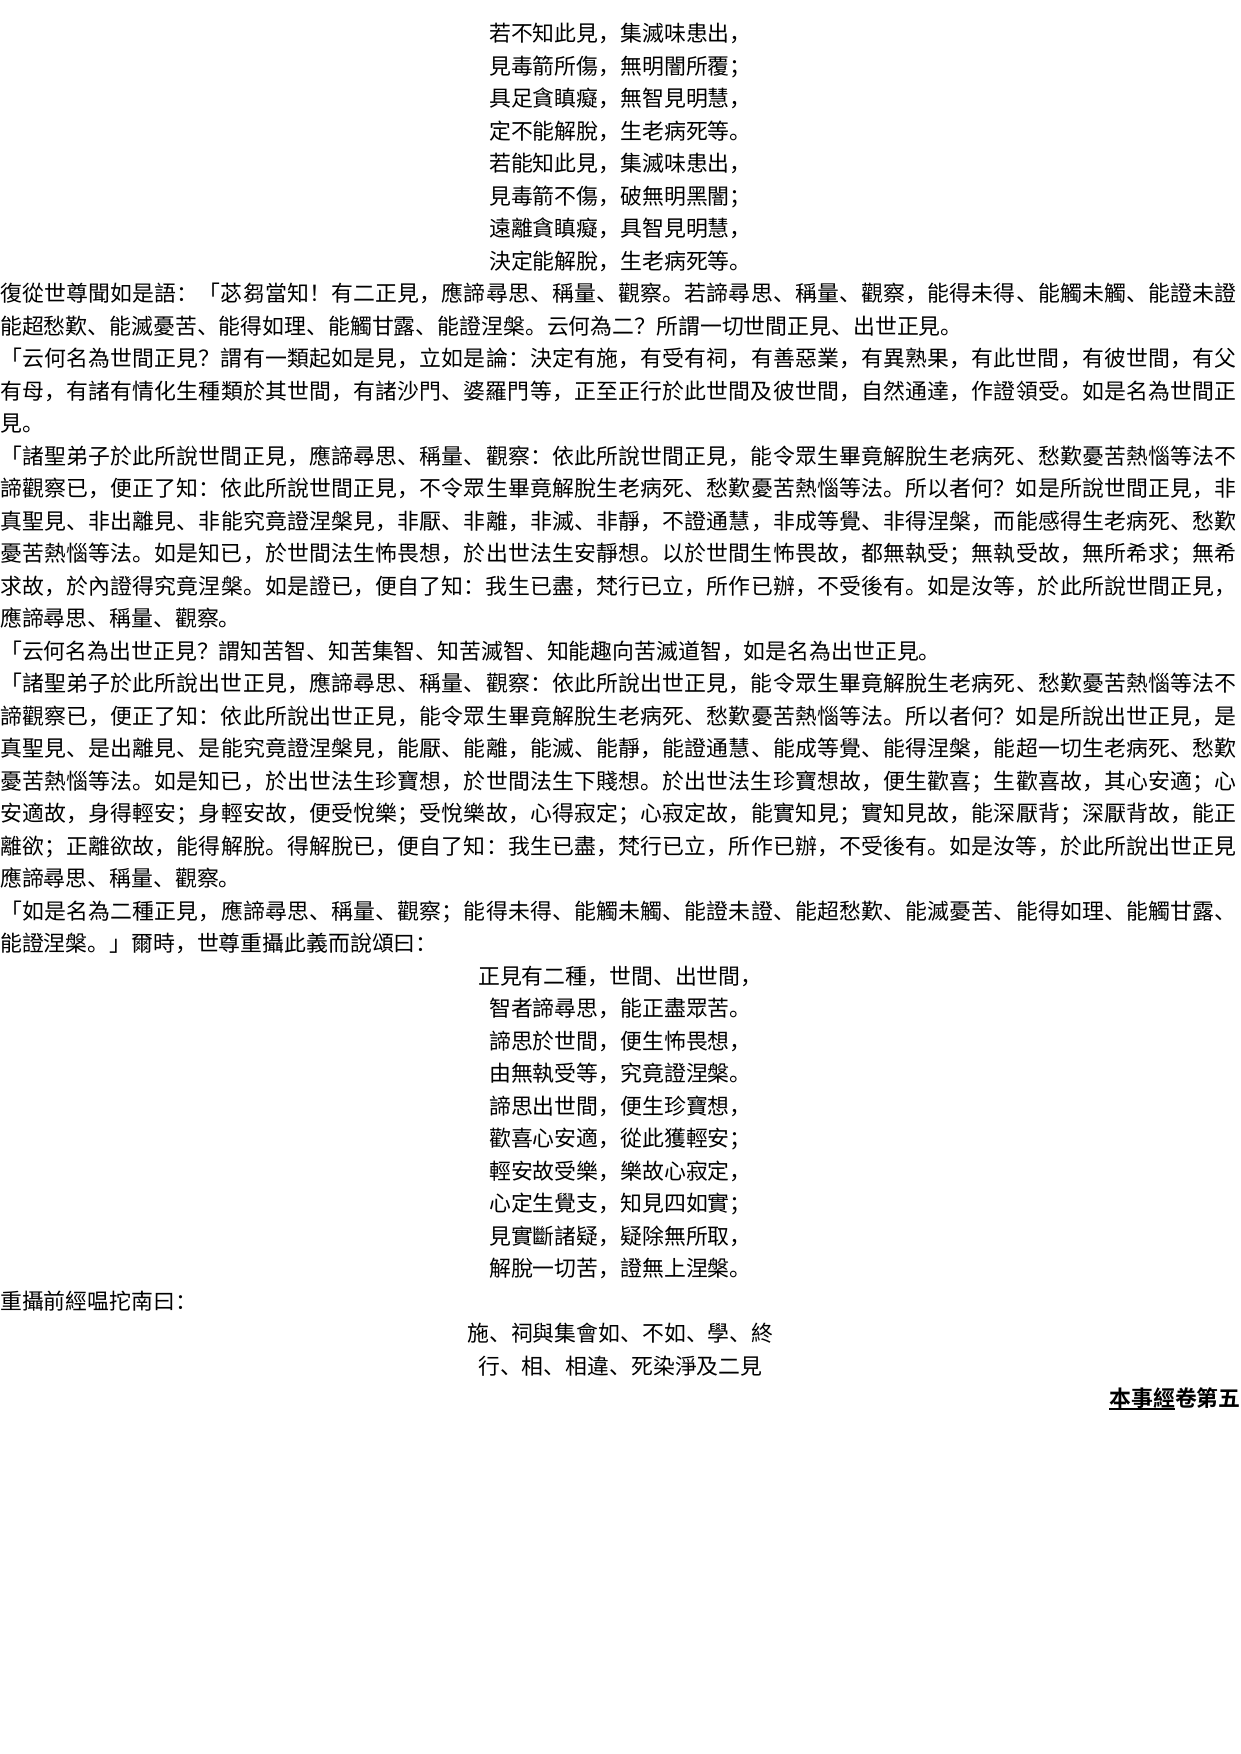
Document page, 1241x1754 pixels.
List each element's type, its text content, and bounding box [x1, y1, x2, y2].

text 行、相、相違、死染淨及二見 [0, 1348, 1240, 1381]
text 施、祠與集會如、不如、學、終 [0, 1316, 1240, 1348]
text 遠離貪瞋癡，具智見明慧， [0, 211, 1240, 243]
text 心定生覺支，知見四如實； [0, 1186, 1240, 1218]
text 見毒箭所傷，無明闇所覆； [0, 48, 1240, 81]
text 解脫一切苦，證無上涅槃。 [0, 1251, 1240, 1283]
text 諦思出世間，便生珍寶想， [0, 1088, 1240, 1121]
text 「諸聖弟子於此所說出世正見，應諦尋思、稱量、觀察：依此所說出世正見，能令眾生畢竟解脫生老病死、愁歎憂苦熱惱等法不？諦觀察已，便正了知：依此所說出世正見，能令眾生畢竟解脫生老病死、愁歎憂苦熱惱等法。所以者何？如是所說出世正見，是真聖見、是出離見、是能究竟證涅槃見，能厭、能離，能滅、能靜，能證通慧、能成等覺、能得涅槃，能超一切生老病死、愁歎憂苦熱惱等法。如是知已，於出世法生珍寶想，於世間法生下賤想。於出世法生珍寶想故，便生歡喜；生歡喜故，其心安適；心安適故，身得輕安；身輕安故，便受悅樂；受悅樂故，心得寂定；心寂定故，能實知見；實知見故，能深厭背；深厭背故，能正離欲；正離欲故，能得解脫。得解脫已，便自了知：我生已盡，梵行已立，所作已辦，不受後有。如是汝等，於此所說出世正見，應諦尋思、稱量、觀察。 [0, 666, 1240, 893]
text 復從世尊聞如是語：「苾芻當知！有二正見，應諦尋思、稱量、觀察。若諦尋思、稱量、觀察，能得未得、能觸未觸、能證未證、能超愁歎、能滅憂苦、能得如理、能觸甘露、能證涅槃。云何為二？所謂一切世間正見、出世正見。 [0, 276, 1240, 341]
text 由無執受等，究竟證涅槃。 [0, 1056, 1240, 1088]
text 歡喜心安適，從此獲輕安； [0, 1121, 1240, 1153]
text 若不知此見，集滅味患出， [0, 16, 1240, 48]
text 正見有二種，世間、出世間， [0, 958, 1240, 991]
text 若能知此見，集滅味患出， [0, 146, 1240, 178]
text 諦思於世間，便生怖畏想， [0, 1023, 1240, 1056]
text 重攝前經嗢拕南曰： [0, 1283, 1240, 1316]
text 見毒箭不傷，破無明黑闇； [0, 178, 1240, 211]
text 見實斷諸疑，疑除無所取， [0, 1218, 1240, 1251]
text 「云何名為世間正見？謂有一類起如是見，立如是論：決定有施，有受有祠，有善惡業，有異熟果，有此世間，有彼世間，有父有母，有諸有情化生種類於其世間，有諸沙門、婆羅門等，正至正行於此世間及彼世間，自然通達，作證領受。如是名為世間正見。 [0, 341, 1240, 438]
text 決定能解脫，生老病死等。 [0, 243, 1240, 276]
text 具足貪瞋癡，無智見明慧， [0, 81, 1240, 113]
text 本事經卷第五 [0, 1381, 1240, 1413]
text 「云何名為出世正見？謂知苦智、知苦集智、知苦滅智、知能趣向苦滅道智，如是名為出世正見。 [0, 633, 1240, 666]
text 定不能解脫，生老病死等。 [0, 113, 1240, 146]
text 智者諦尋思，能正盡眾苦。 [0, 991, 1240, 1023]
text 「諸聖弟子於此所說世間正見，應諦尋思、稱量、觀察：依此所說世間正見，能令眾生畢竟解脫生老病死、愁歎憂苦熱惱等法不？諦觀察已，便正了知：依此所說世間正見，不令眾生畢竟解脫生老病死、愁歎憂苦熱惱等法。所以者何？如是所說世間正見，非真聖見、非出離見、非能究竟證涅槃見，非厭、非離，非滅、非靜，不證通慧，非成等覺、非得涅槃，而能感得生老病死、愁歎憂苦熱惱等法。如是知已，於世間法生怖畏想，於出世法生安靜想。以於世間生怖畏故，都無執受；無執受故，無所希求；無希求故，於內證得究竟涅槃。如是證已，便自了知：我生已盡，梵行已立，所作已辦，不受後有。如是汝等，於此所說世間正見，應諦尋思、稱量、觀察。 [0, 438, 1240, 633]
text 輕安故受樂，樂故心寂定， [0, 1153, 1240, 1186]
text 「如是名為二種正見，應諦尋思、稱量、觀察；能得未得、能觸未觸、能證未證、能超愁歎、能滅憂苦、能得如理、能觸甘露、能證涅槃。」爾時，世尊重攝此義而說頌曰： [0, 893, 1240, 958]
